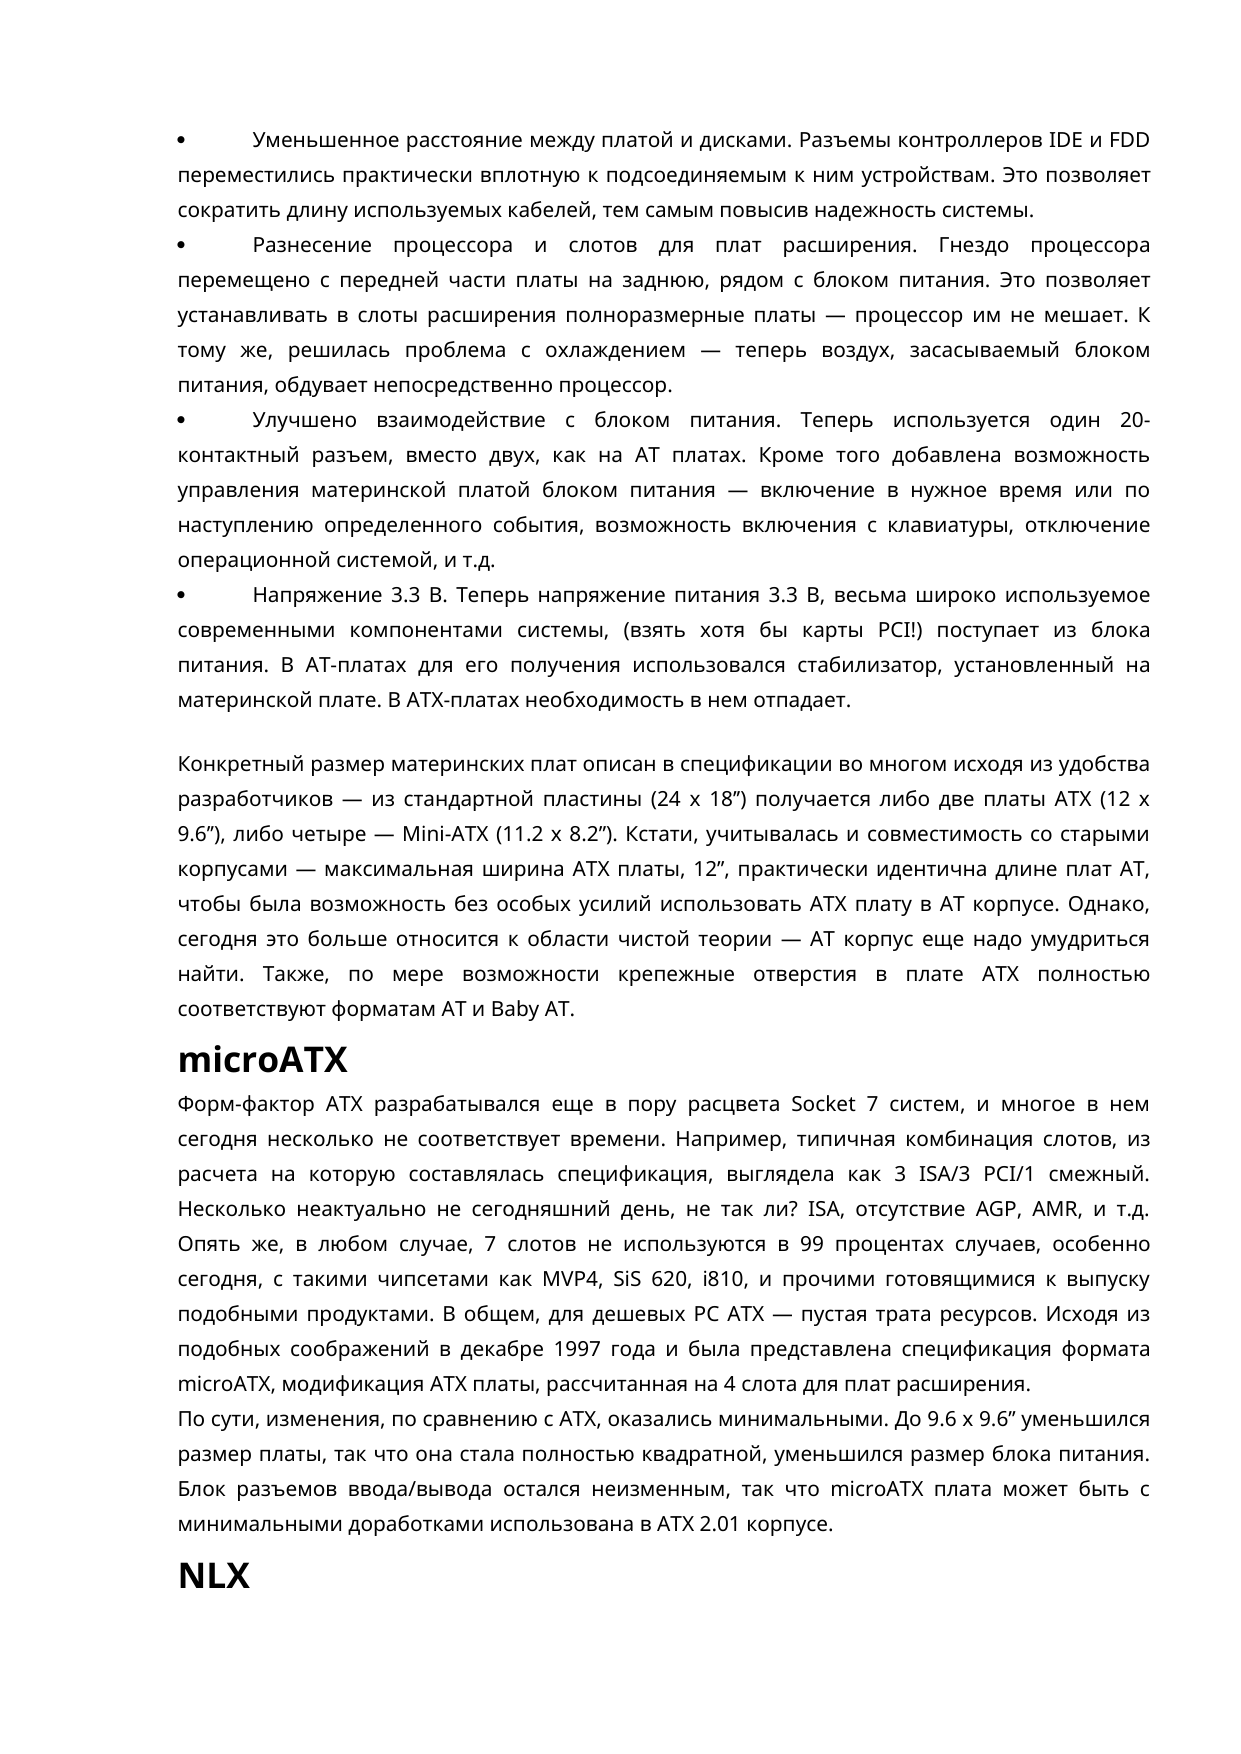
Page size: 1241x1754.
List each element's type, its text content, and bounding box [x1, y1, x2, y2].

text Форм-фактор ATX разрабатывался еще в пору расцвета Socket 7 систем, и многое в нем сегодня несколько не соответствует времени. Например, типичная комбинация слотов, из расчета на которую составлялась спецификация, выглядела как 3 ISA/3 PCI/1 смежный. Несколько неактуально не сегодняшний день, не так ли? ISA, отсутствие AGP, AMR, и т.д. Опять же, в любом случае, 7 слотов не используются в 99 процентах случаев, особенно сегодня, с такими чипсетами как MVP4, SiS 620, i810, и прочими готовящимися к выпуску подобными продуктами. В общем, для дешевых PC ATX — пустая трата ресурсов. Исходя из подобных соображений в декабре 1997 года и была представлена спецификация формата microATX, модификация ATX платы, рассчитанная на 4 слота для плат расширения. [177, 1083, 1152, 1398]
list Разнесение процессора и слотов для плат расширения. Гнездо процессора перемещено с передней части платы на заднюю, рядом с блоком питания. Это позволяет устанавливать в слоты расширения полноразмерные платы — процессор им не мешает. К тому же, решилась проблема с охлаждением — теперь воздух, засасываемый блоком питания, обдувает непосредственно процессор. [177, 223, 1152, 398]
list Уменьшенное расстояние между платой и дисками. Разъемы контроллеров IDE и FDD переместились практически вплотную к подсоединяемым к ним устройствам. Это позволяет сократить длину используемых кабелей, тем самым повысив надежность системы. [177, 118, 1152, 223]
text По сути, изменения, по сравнению с ATX, оказались минимальными. До 9.6 x 9.6’’ уменьшился размер платы, так что она стала полностью квадратной, уменьшился размер блока питания. Блок разъемов ввода/вывода остался неизменным, так что microATX плата может быть с минимальными доработками использована в ATX 2.01 корпусе. [177, 1398, 1152, 1538]
text Конкретный размер материнских плат описан в спецификации во многом исходя из удобства разработчиков — из стандартной пластины (24 х 18’’) получается либо две платы ATX (12 x 9.6’’), либо четыре — Mini-ATX (11.2 х 8.2’’). Кстати, учитывалась и совместимость со старыми корпусами — максимальная ширина ATX платы, 12’’, практически идентична длине плат AT, чтобы была возможность без особых усилий использовать ATX плату в AT корпусе. Однако, сегодня это больше относится к области чистой теории — AT корпус еще надо умудриться найти. Также, по мере возможности крепежные отверстия в плате ATX полностью соответствуют форматам AT и Baby AT. [177, 742, 1152, 1022]
text microATX [177, 1035, 1152, 1083]
text NLX [177, 1551, 1152, 1599]
list Напряжение 3.3 В. Теперь напряжение питания 3.3 В, весьма широко используемое современными компонентами системы, (взять хотя бы карты PCI!) поступает из блока питания. В AT-платах для его получения использовался стабилизатор, установленный на материнской плате. В ATX-платах необходимость в нем отпадает. [177, 573, 1152, 713]
list Улучшено взаимодействие с блоком питания. Теперь используется один 20-контактный разъем, вместо двух, как на AT платах. Кроме того добавлена возможность управления материнской платой блоком питания — включение в нужное время или по наступлению определенного события, возможность включения с клавиатуры, отключение операционной системой, и т.д. [177, 398, 1152, 573]
